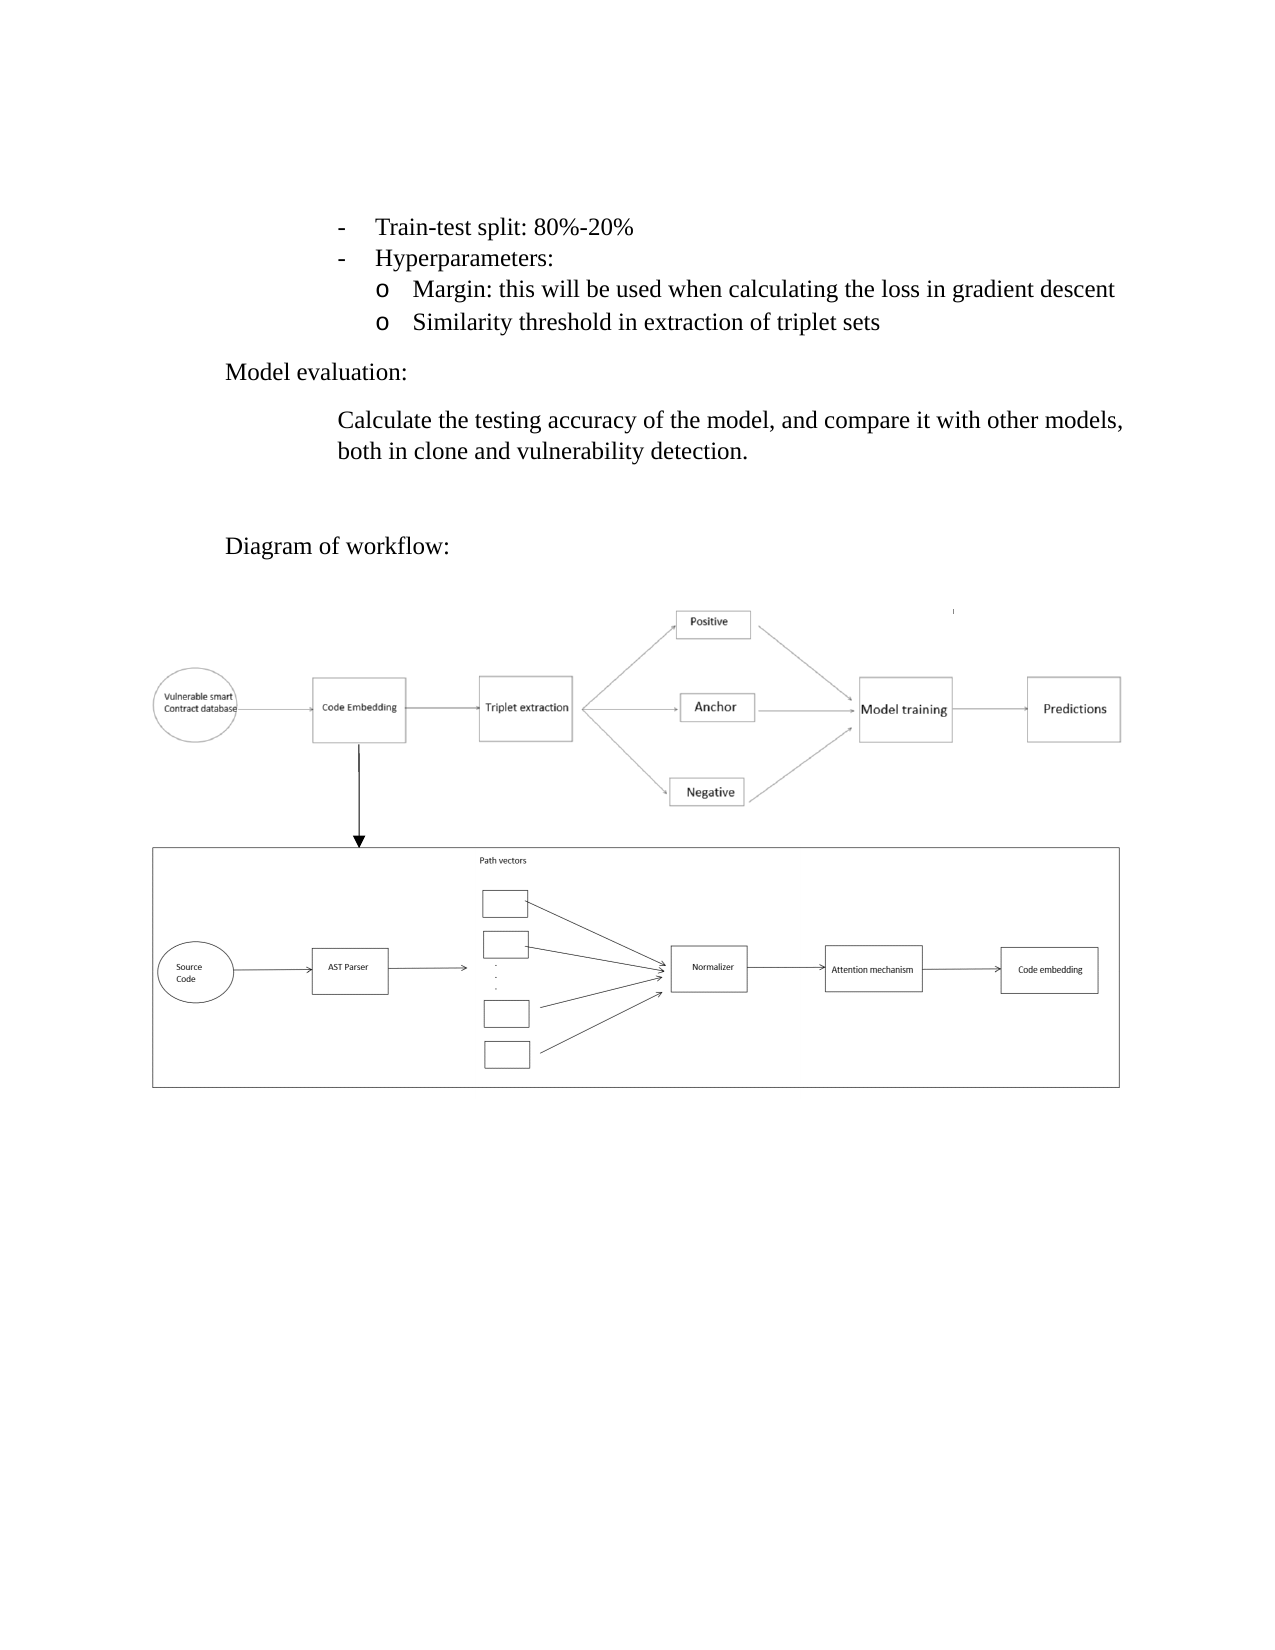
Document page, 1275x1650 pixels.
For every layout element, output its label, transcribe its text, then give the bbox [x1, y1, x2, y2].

list Train-test split: 80%-20% [337, 212, 1125, 241]
list Hyperparameters: [337, 243, 1125, 272]
list Margin: this will be used when calculating the loss in gradient descent [375, 274, 1125, 305]
picture [150, 609, 1125, 826]
list Calculate the testing accuracy of the model, and compare it with other models, both in clone and vulnerability detection. [337, 405, 1125, 465]
list Similarity threshold in extraction of triplet sets [375, 307, 1125, 338]
text Model evaluation: [225, 357, 1125, 386]
text Diagram of workflow: [150, 531, 1125, 560]
picture [150, 844, 1125, 1099]
